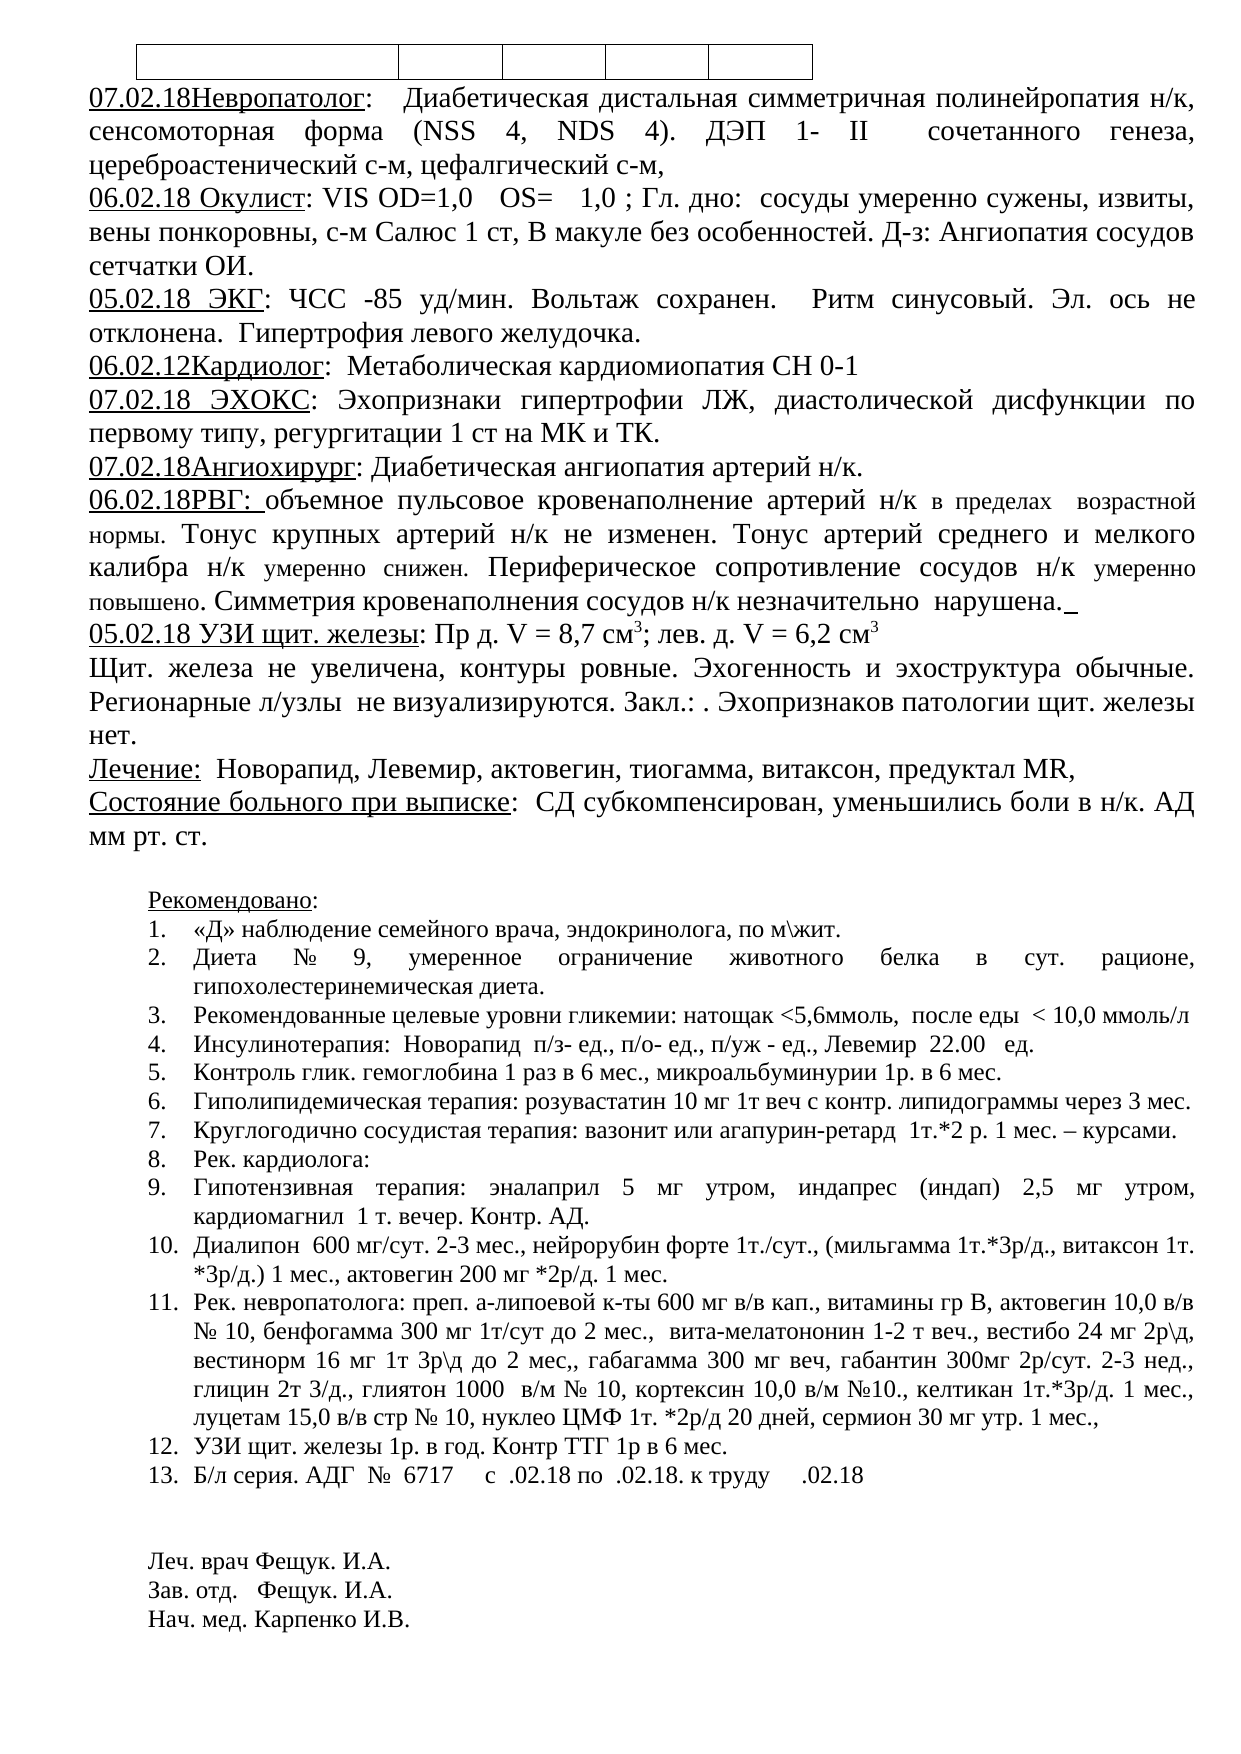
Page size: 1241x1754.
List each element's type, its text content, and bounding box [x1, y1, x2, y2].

text 05.02.18 УЗИ щит. железы: Пр д. V = 8,7 см3; лев. д. V = 6,2 см3 [89, 617, 1196, 650]
text 06.02.18 Окулист: VIS OD=1,0 OS= 1,0 ; Гл. дно: сосуды умеренно сужены, извиты, вены понкоровны, с-м Салюс 1 ст, В макуле без особенностей. Д-з: Ангиопатия сосудов сетчатки ОИ. [89, 181, 1196, 281]
table_cell [606, 45, 708, 79]
list УЗИ щит. железы 1р. в год. Контр ТТГ 1р в 6 мес. [148, 1431, 1196, 1460]
list эналаприл 5 мг утром, индапрес (индап) 2,5 мг утром, кардиомагнил 1 т. вечер. Контр. АД. [148, 1172, 1196, 1230]
list Контроль глик. гемоглобина 1 раз в 6 мес., 1р. в 6 мес. [148, 1057, 1196, 1086]
table_cell [399, 45, 502, 79]
list Рек. кардиолога: [148, 1144, 1196, 1172]
list Инсулинотерапия: Новорапид п/з- ед., п/о- ед., п/уж - ед., Левемир 22.00 ед. [148, 1029, 1196, 1057]
text Лечение: Новорапид, Левемир, актовегин, тиогамма, витаксон, предуктал MR, [89, 751, 1196, 784]
list «Д» наблюдение семейного врача, эндокринолога, по м\жит. [148, 914, 1196, 942]
text 06.02.12Кардиолог: Метаболическая кардиомиопатия СН 0-1 [89, 348, 1196, 382]
list Гиполипидемическая терапия: розувастатин 10 мг 1т веч с контр. липидограммы через 3 мес. [148, 1086, 1196, 1115]
text 07.02.18Невропатолог: Диабетическая дистальная симметричная полинейропатия н/к, сенсомоторная форма (NSS 4, NDS 4). ДЭП 1- II сочетанного генеза, цереброастенический с-м, цефалгический с-м, [89, 80, 1196, 181]
table_cell [137, 45, 398, 79]
text Рекомендовано: [148, 885, 1196, 914]
text Нач. мед. Карпенко И.В. [148, 1604, 1196, 1632]
list 600 мг/сут. 2-3 мес., нейрорубин форте 1т./сут., (мильгамма 1т.*3р/д., витаксон 1т. *3р/д.) 1 мес., актовегин 200 мг *2р/д. 1 мес. [148, 1230, 1196, 1287]
text 06.02.18РВГ: объемное пульсовое кровенаполнение артерий н/к . Тонус крупных артерий н/к Тонус артерий среднего и мелкого калибра н/к Периферическое сопротивление сосудов н/к . Симметрия кровенаполнения сосудов н/к незначительно нарушена. [89, 482, 1196, 617]
text 07.02.18 ЭХОКС: Эхопризнаки гипертрофии ЛЖ, диастолической дисфункции по первому типу, регургитации 1 ст на МК и ТК. [89, 382, 1196, 449]
list Круглогодично сосудистая терапия: вазонит или агапурин-ретард 1т.*2 р. 1 мес. – курсами. [148, 1115, 1196, 1144]
list Рекомендованные целевые уровни гликемии: натощак <5,6ммоль, после еды < 10,0 ммоль/л [148, 1000, 1196, 1029]
text 07.02.18Ангиохирург: Диабетическая ангиопатия артерий н/к. [89, 449, 1196, 482]
text Леч. врач [148, 1546, 1196, 1575]
table_cell [709, 45, 812, 79]
text 05.02.18 ЭКГ: ЧСС -85 уд/мин. Вольтаж Ритм синусовый. Эл. ось не отклонена. Гипертрофия левого желудочка. [89, 281, 1196, 348]
table_cell [503, 45, 605, 79]
list Б/л серия. АДГ № 6717 с .02.18 по .02.18. к труду .02.18 [148, 1460, 1196, 1489]
text Состояние больного при выписке: СД субкомпенсирован, уменьшились боли в н/к. АД мм рт. ст. [89, 784, 1196, 851]
text Щит. железа не увеличена, контуры ровные. Эхогенность и эхоструктура обычные. Регионарные л/узлы не визуализируются. Закл.: . Эхопризнаков патологии щит. железы нет. [89, 650, 1196, 751]
list Рек. невропатолога: преп. а-липоевой к-ты 600 мг в/в кап., витамины гр В, актовегин 10,0 в/в № 10, бенфогамма 300 мг 1т/сут до 2 мес., вита-мелатононин 1-2 т веч., вестибо 24 мг 2р\д, вестинорм 16 мг 1т 3р\д до 2 мес,, габагамма 300 мг веч, габантин 300мг 2р/сут. 2-3 нед., глицин 2т 3/д., глиятон 1000 в/м № 10, кортексин 10,0 в/м №10., келтикан 1т.*3р/д. 1 мес., луцетам 15,0 в/в стр № 10, нуклео ЦМФ 1т. *2р/д 20 дней, сермион 30 мг утр. 1 мес., [148, 1287, 1196, 1431]
list Диета № 9, умеренное ограничение животного белка в сут. рационе, гипохолестеринемическая диета. [148, 942, 1196, 1000]
